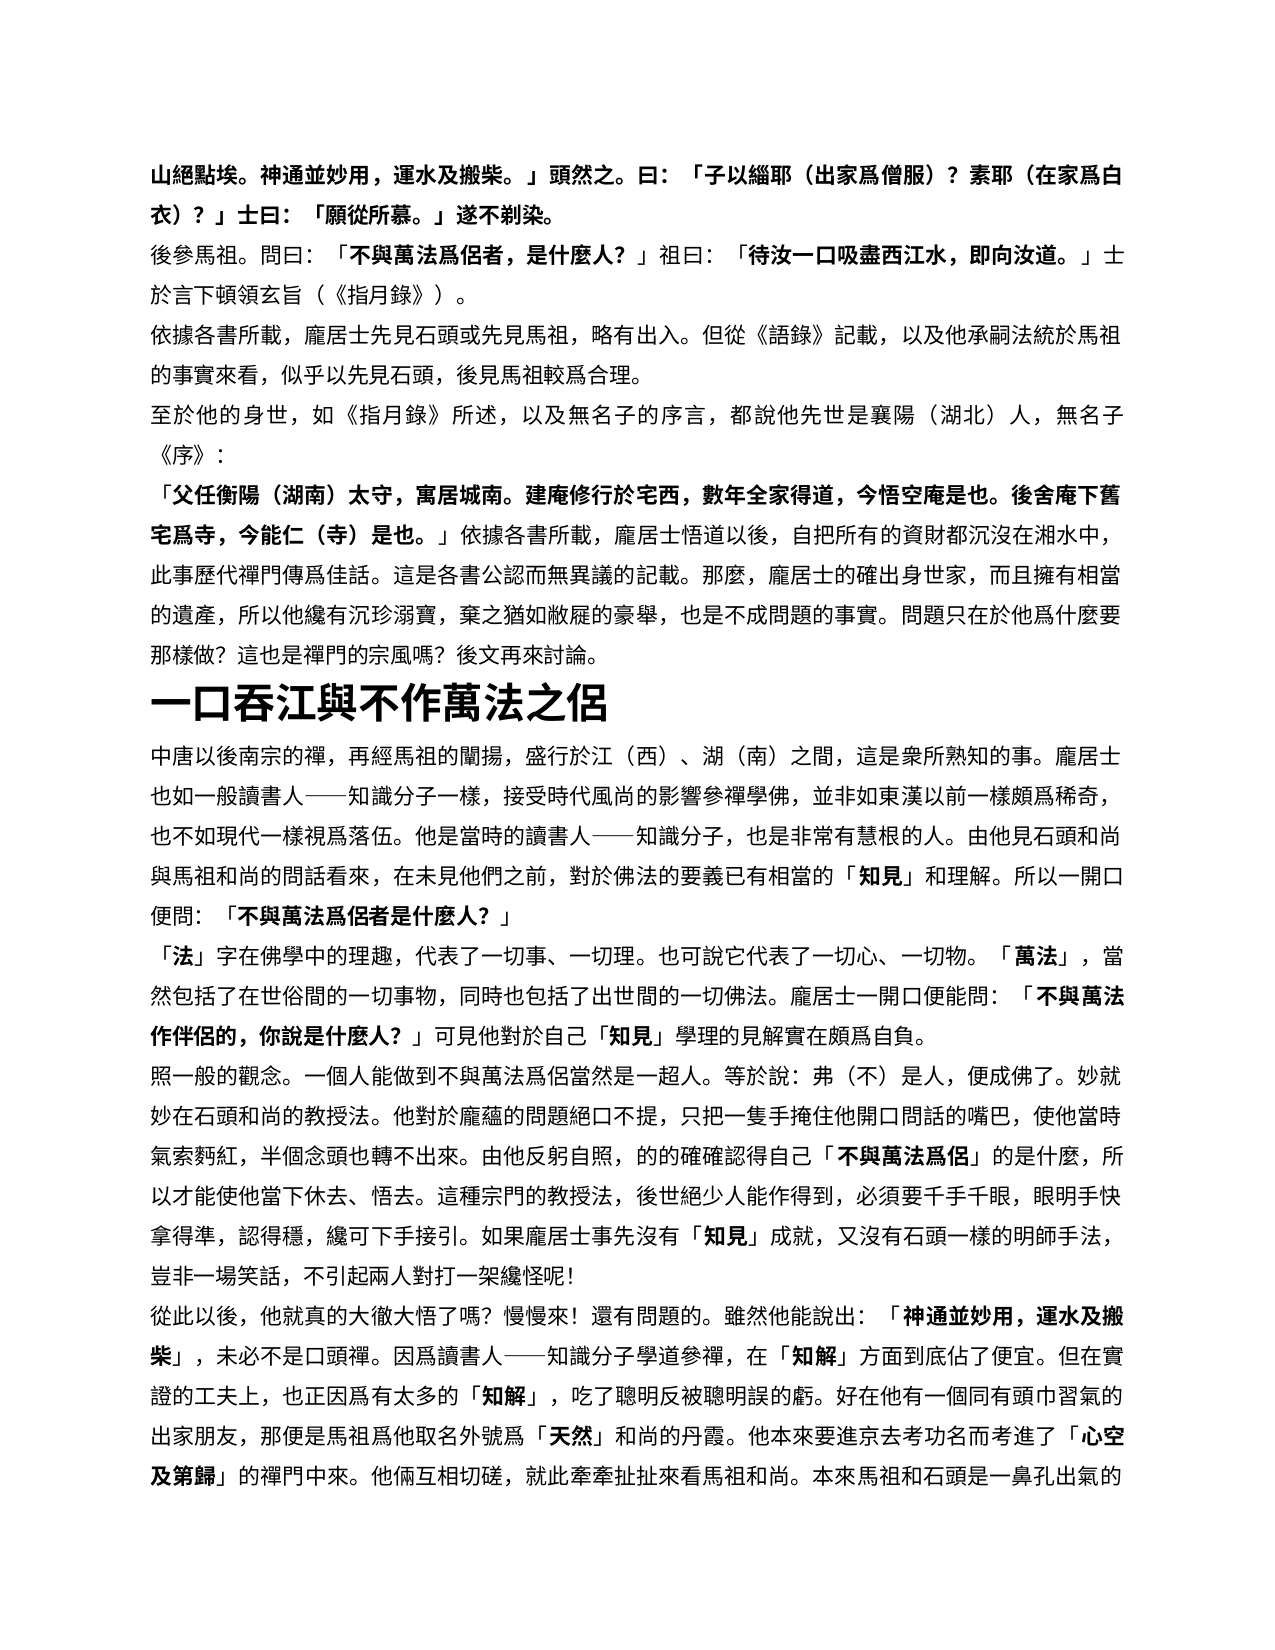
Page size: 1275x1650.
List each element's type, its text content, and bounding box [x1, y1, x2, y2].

text 後參馬祖。問曰：「不與萬法爲侶者，是什麼人？」祖曰：「待汝一口吸盡西江水，即向汝道。」士於言下頓領玄旨（《指月錄》）。 [150, 230, 1125, 310]
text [150, 1290, 1125, 1490]
text 照一般的觀念。一個人能做到不與萬法爲侶當然是一超人。等於說：弗（不）是人，便成佛了。妙就妙在石頭和尚的教授法。他對於龐蘊的問題絕口不提，只把一隻手掩住他開口問話的嘴巴，使他當時氣索麪紅，半個念頭也轉不出來。由他反躬自照，的的確確認得自己「不與萬法爲侶」的是什麼，所以才能使他當下休去、悟去。這種宗門的教授法，後世絕少人能作得到，必須要千手千眼，眼明手快，拿得準，認得穩，纔可下手接引。如果龐居士事先沒有「知見」成就，又沒有石頭一樣的明師手法，豈非一場笑話，不引起兩人對打一架纔怪呢！ [150, 1050, 1125, 1290]
text 中唐以後南宗的禪，再經馬祖的闡揚，盛行於江（西）、湖（南）之間，這是衆所熟知的事。龐居士也如一般讀書人——知識分子一樣，接受時代風尚的影響參禪學佛，並非如東漢以前一樣頗爲稀奇，也不如現代一樣視爲落伍。他是當時的讀書人——知識分子，也是非常有慧根的人。由他見石頭和尚與馬祖和尚的問話看來，在未見他們之前，對於佛法的要義已有相當的「知見」和理解。所以一開口便問：「不與萬法爲侶者是什麼人？」 [150, 730, 1125, 930]
subtitle 一口吞江與不作萬法之侶 [150, 670, 1125, 730]
text 「父任衡陽（湖南）太守，寓居城南。建庵修行於宅西，數年全家得道，今悟空庵是也。後舍庵下舊宅爲寺，今能仁（寺）是也。」依據各書所載，龐居士悟道以後，自把所有的資財都沉沒在湘水中，此事歷代禪門傳爲佳話。這是各書公認而無異議的記載。那麼，龐居士的確出身世家，而且擁有相當的遺產，所以他纔有沉珍溺寶，棄之猶如敝屣的豪舉，也是不成問題的事實。問題只在於他爲什麼要那樣做？這也是禪門的宗風嗎？後文再來討論。 [150, 470, 1125, 670]
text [150, 150, 1125, 230]
text 「法」字在佛學中的理趣，代表了一切事、一切理。也可說它代表了一切心、一切物。「萬法」，當然包括了在世俗間的一切事物，同時也包括了出世間的一切佛法。龐居士一開口便能問：「不與萬法作伴侶的，你說是什麼人？」可見他對於自己「知見」學理的見解實在頗爲自負。 [150, 930, 1125, 1050]
text 至於他的身世，如《指月錄》所述，以及無名子的序言，都說他先世是襄陽（湖北）人，無名子《序》： [150, 390, 1125, 470]
text 依據各書所載，龐居士先見石頭或先見馬祖，略有出入。但從《語錄》記載，以及他承嗣法統於馬祖的事實來看，似乎以先見石頭，後見馬祖較爲合理。 [150, 310, 1125, 390]
